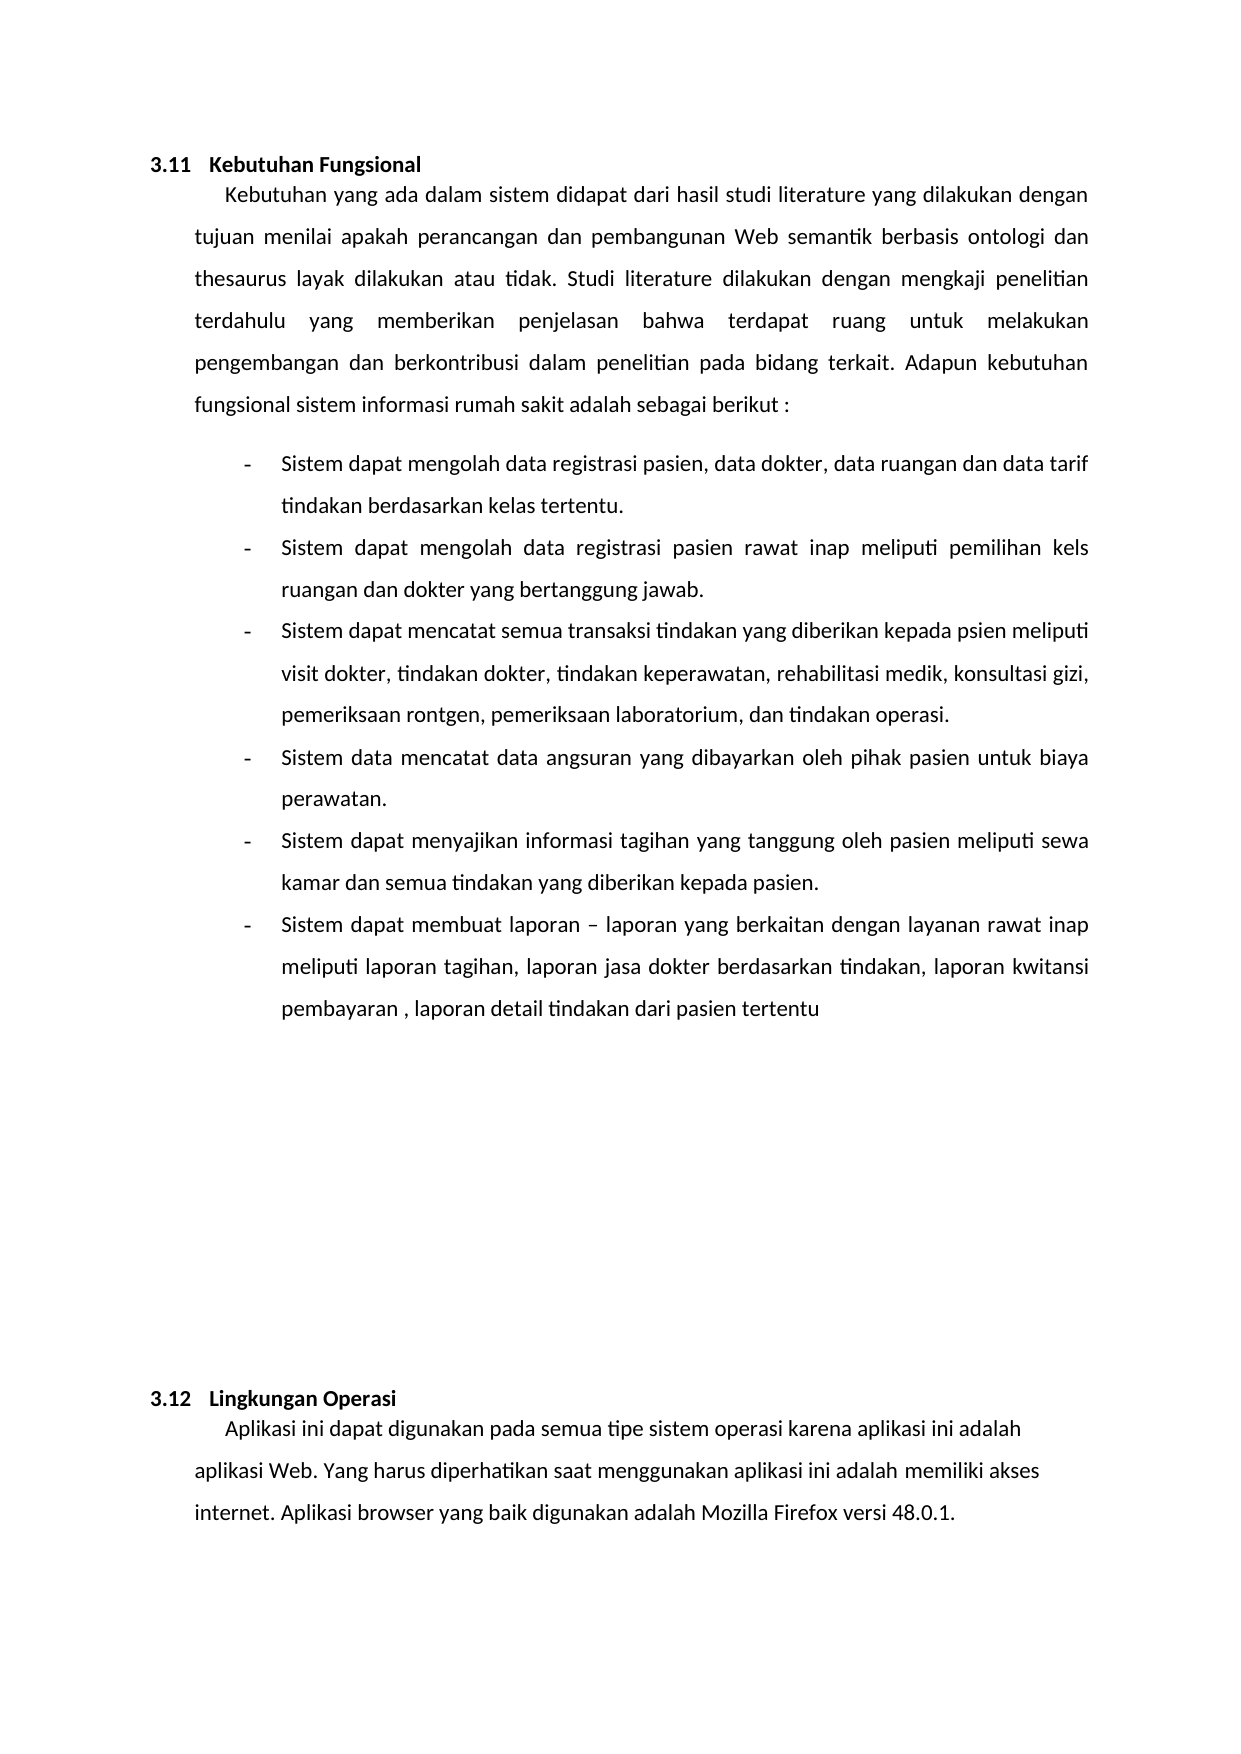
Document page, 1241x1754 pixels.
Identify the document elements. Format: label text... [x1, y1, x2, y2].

list Sistem dapat mengolah data registrasi pasien rawat inap meliputi pemilihan kels ruangan dan dokter yang bertanggung jawab. [244, 533, 1090, 603]
text Aplikasi ini dapat digunakan pada semua tipe sistem operasi karena aplikasi ini adalah aplikasi Web. Yang harus diperhatikan saat menggunakan aplikasi ini adalah memiliki akses internet. Aplikasi browser yang baik digunakan adalah Mozilla Firefox versi 48.0.1. [194, 1414, 1090, 1526]
list Sistem dapat mengolah data registrasi pasien, data dokter, data ruangan dan data tarif tindakan berdasarkan kelas tertentu. [244, 449, 1090, 519]
list Sistem data mencatat data angsuran yang dibayarkan oleh pihak pasien untuk biaya perawatan. [244, 743, 1090, 813]
list Sistem dapat mencatat semua transaksi tindakan yang diberikan kepada psien meliputi visit dokter, tindakan dokter, tindakan keperawatan, rehabilitasi medik, konsultasi gizi, pemeriksaan rontgen, pemeriksaan laboratorium, dan tindakan operasi. [244, 617, 1090, 729]
list Sistem dapat membuat laporan – laporan yang berkaitan dengan layanan rawat inap meliputi laporan tagihan, laporan jasa dokter berdasarkan tindakan, laporan kwitansi pembayaran , laporan detail tindakan dari pasien tertentu [244, 911, 1090, 1022]
list Sistem dapat menyajikan informasi tagihan yang tanggung oleh pasien meliputi sewa kamar dan semua tindakan yang diberikan kepada pasien. [244, 827, 1090, 897]
subtitle Kebutuhan Fungsional [150, 150, 1090, 178]
subtitle Lingkungan Operasi [150, 1384, 1090, 1412]
text Kebutuhan yang ada dalam sistem didapat dari hasil studi literature yang dilakukan dengan tujuan menilai apakah perancangan dan pembangunan Web semantik berbasis ontologi dan thesaurus layak dilakukan atau tidak. Studi literature dilakukan dengan mengkaji penelitian terdahulu yang memberikan penjelasan bahwa terdapat ruang untuk melakukan pengembangan dan berkontribusi dalam penelitian pada bidang terkait. Adapun kebutuhan fungsional sistem informasi rumah sakit adalah sebagai berikut : [194, 180, 1090, 418]
